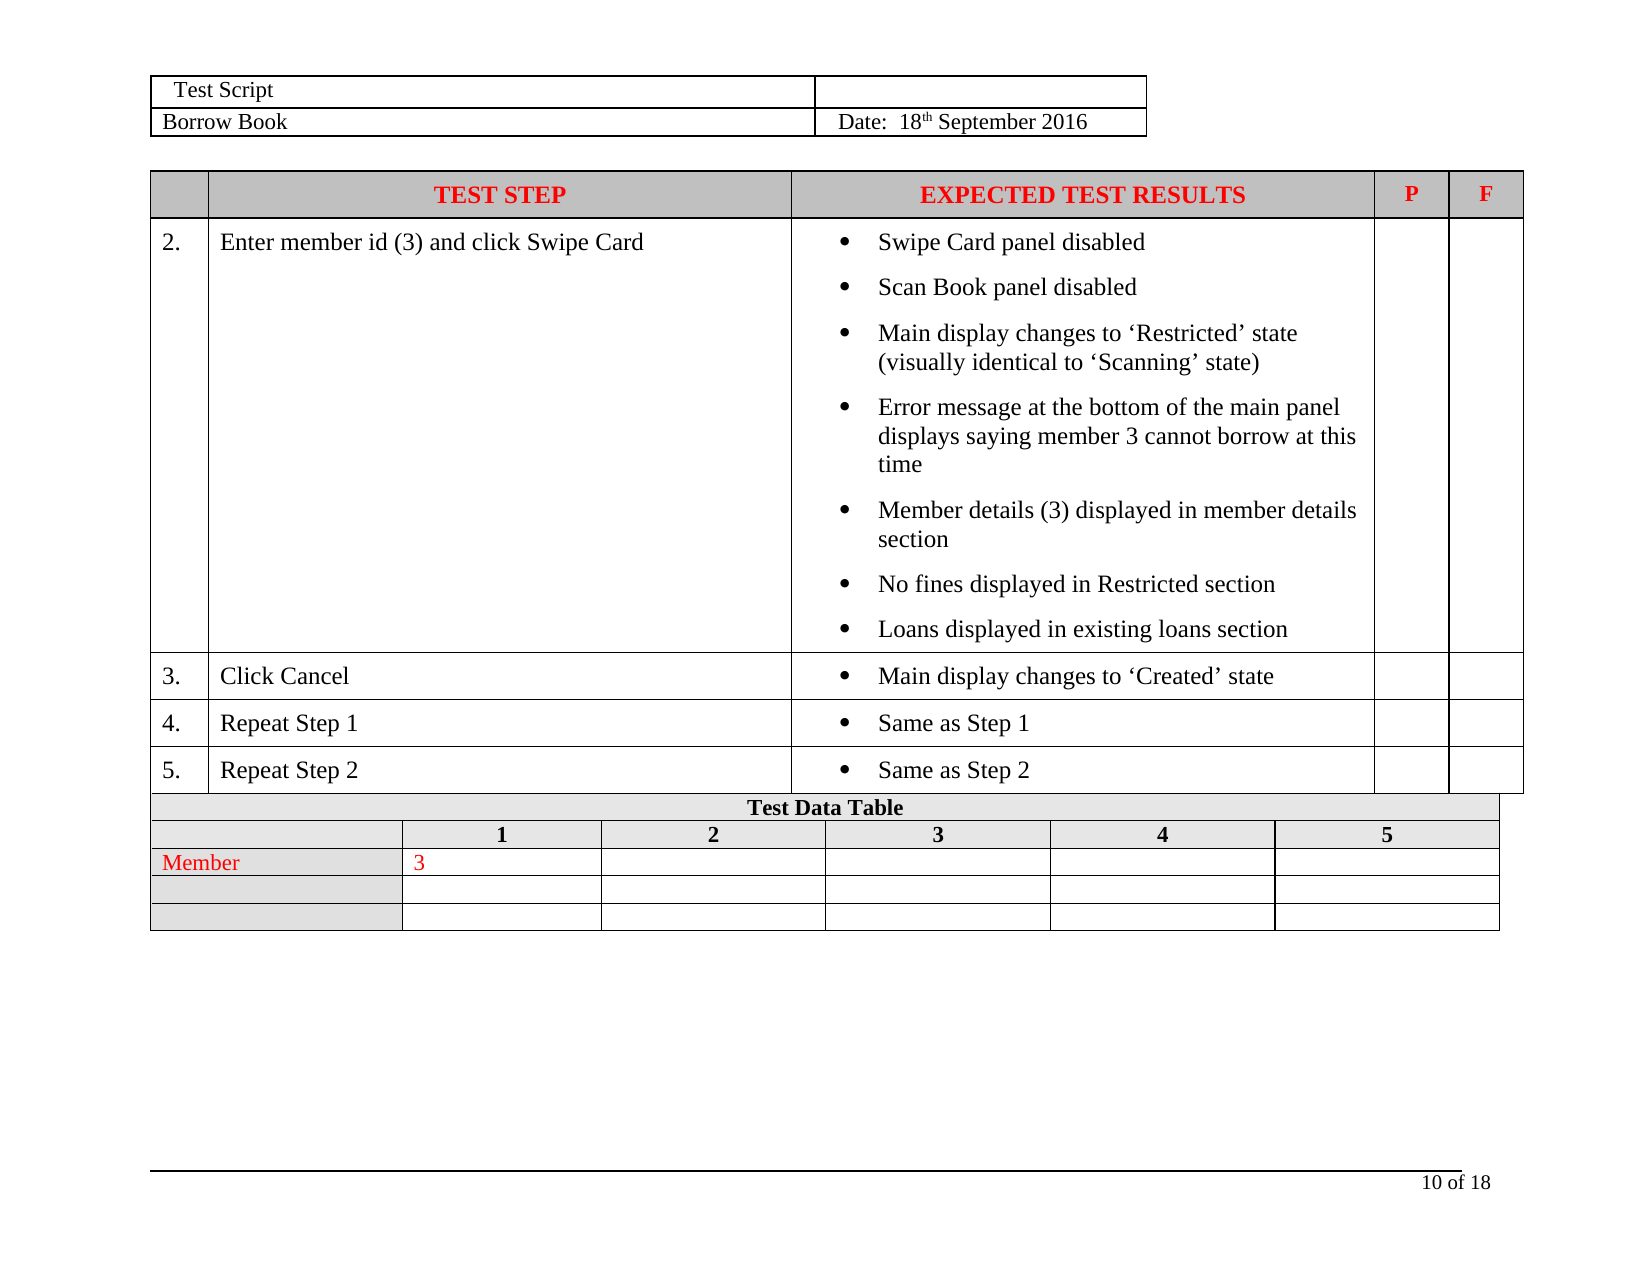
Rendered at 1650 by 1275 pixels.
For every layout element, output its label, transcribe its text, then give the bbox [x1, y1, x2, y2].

table_cell [151, 876, 402, 903]
table_cell 1 [403, 821, 601, 848]
table_cell Member [151, 849, 402, 875]
table_cell [151, 904, 402, 930]
table_cell [826, 876, 1050, 903]
table_cell Enter member id (3) and click Swipe Card [209, 219, 791, 652]
table_cell [1450, 747, 1523, 792]
table_cell [1375, 700, 1448, 746]
table_cell [403, 876, 601, 903]
table_cell 3. [151, 653, 208, 698]
table_header EXPECTED TEST RESULTS [792, 172, 1374, 217]
table_cell 2 [602, 821, 825, 848]
table_cell [403, 904, 601, 930]
table_cell 3 [403, 849, 601, 875]
table_cell 4 [1051, 821, 1274, 848]
table_cell [1051, 849, 1274, 875]
table_cell Repeat Step 1 [209, 700, 791, 746]
table_cell [602, 849, 825, 875]
table_cell [826, 904, 1050, 930]
table_cell [1375, 747, 1448, 792]
table_cell 2. [151, 219, 208, 652]
table_cell Same as Step 2 [792, 747, 1374, 792]
table_cell [151, 821, 402, 848]
table_cell 5. [151, 747, 208, 792]
table_cell [1276, 904, 1499, 930]
table_cell Main display changes to ‘Created’ state [792, 653, 1374, 698]
table_cell [826, 849, 1050, 875]
table_cell [1450, 700, 1523, 746]
table_cell [1276, 849, 1499, 875]
table_cell Swipe Card panel disabled Scan Book panel disabled Main display changes to ‘Restricted’ state (visually identical to ‘Scanning’ state) Error message at the bottom of the main panel displays saying member 3 cannot borrow at this time Member details (3) displayed in member details section No fines displayed in Restricted section Loans displayed in existing loans section [792, 219, 1374, 652]
table_header TEST STEP [209, 172, 791, 217]
table_cell [1276, 876, 1499, 903]
table_cell [602, 876, 825, 903]
table_cell 4. [151, 700, 208, 746]
table_cell [1375, 653, 1448, 698]
table_cell [1450, 219, 1523, 652]
table_header P [1375, 172, 1448, 217]
table_cell [1051, 876, 1274, 903]
table_cell Test Data Table [151, 794, 1499, 820]
table_cell Repeat Step 2 [209, 747, 791, 792]
table_cell [1375, 219, 1448, 652]
table_cell [602, 904, 825, 930]
table_cell 3 [826, 821, 1050, 848]
table_cell 5 [1276, 821, 1499, 848]
table_cell Same as Step 1 [792, 700, 1374, 746]
table_cell Click Cancel [209, 653, 791, 698]
table_header F [1450, 172, 1523, 217]
table_cell [1450, 653, 1523, 698]
table_cell [1051, 904, 1274, 930]
table_header [151, 172, 208, 217]
